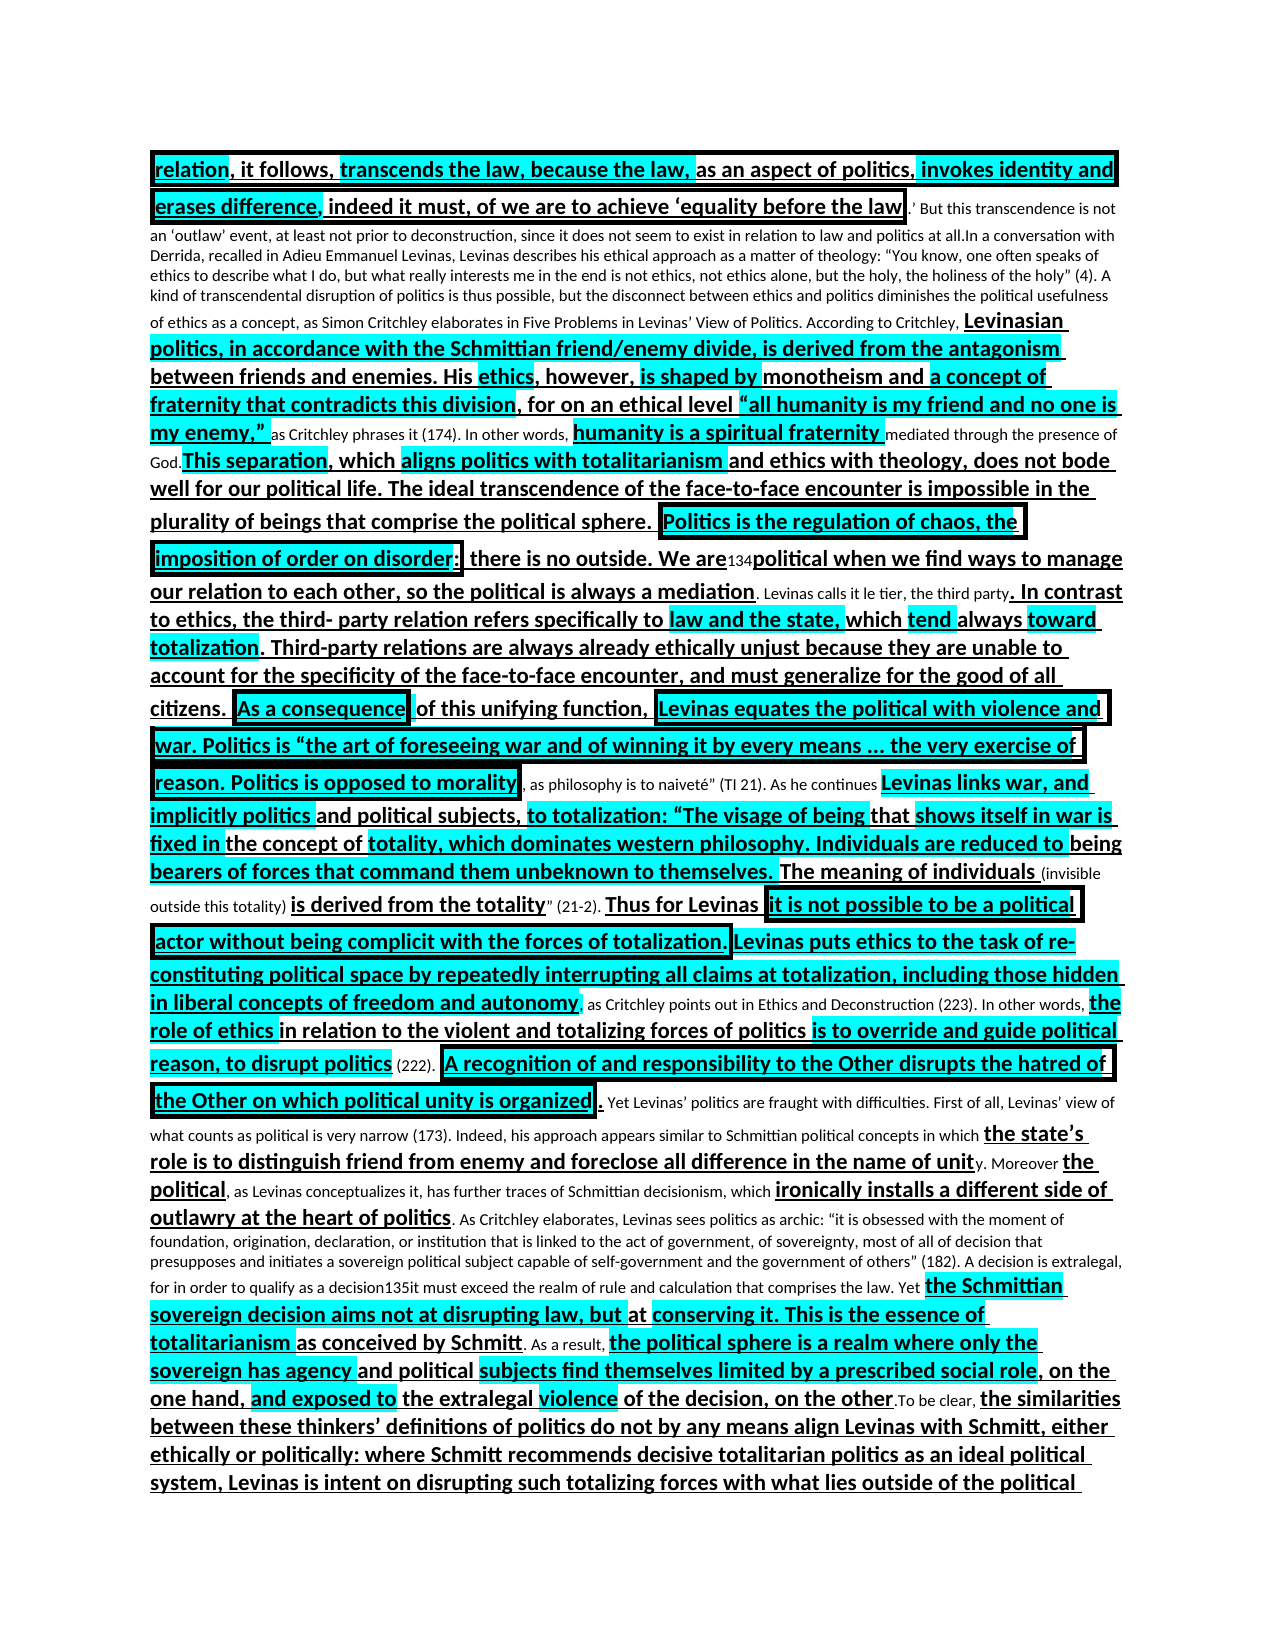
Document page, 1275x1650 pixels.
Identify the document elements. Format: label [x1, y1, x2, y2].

text [150, 986, 1125, 1496]
text [150, 150, 1125, 984]
